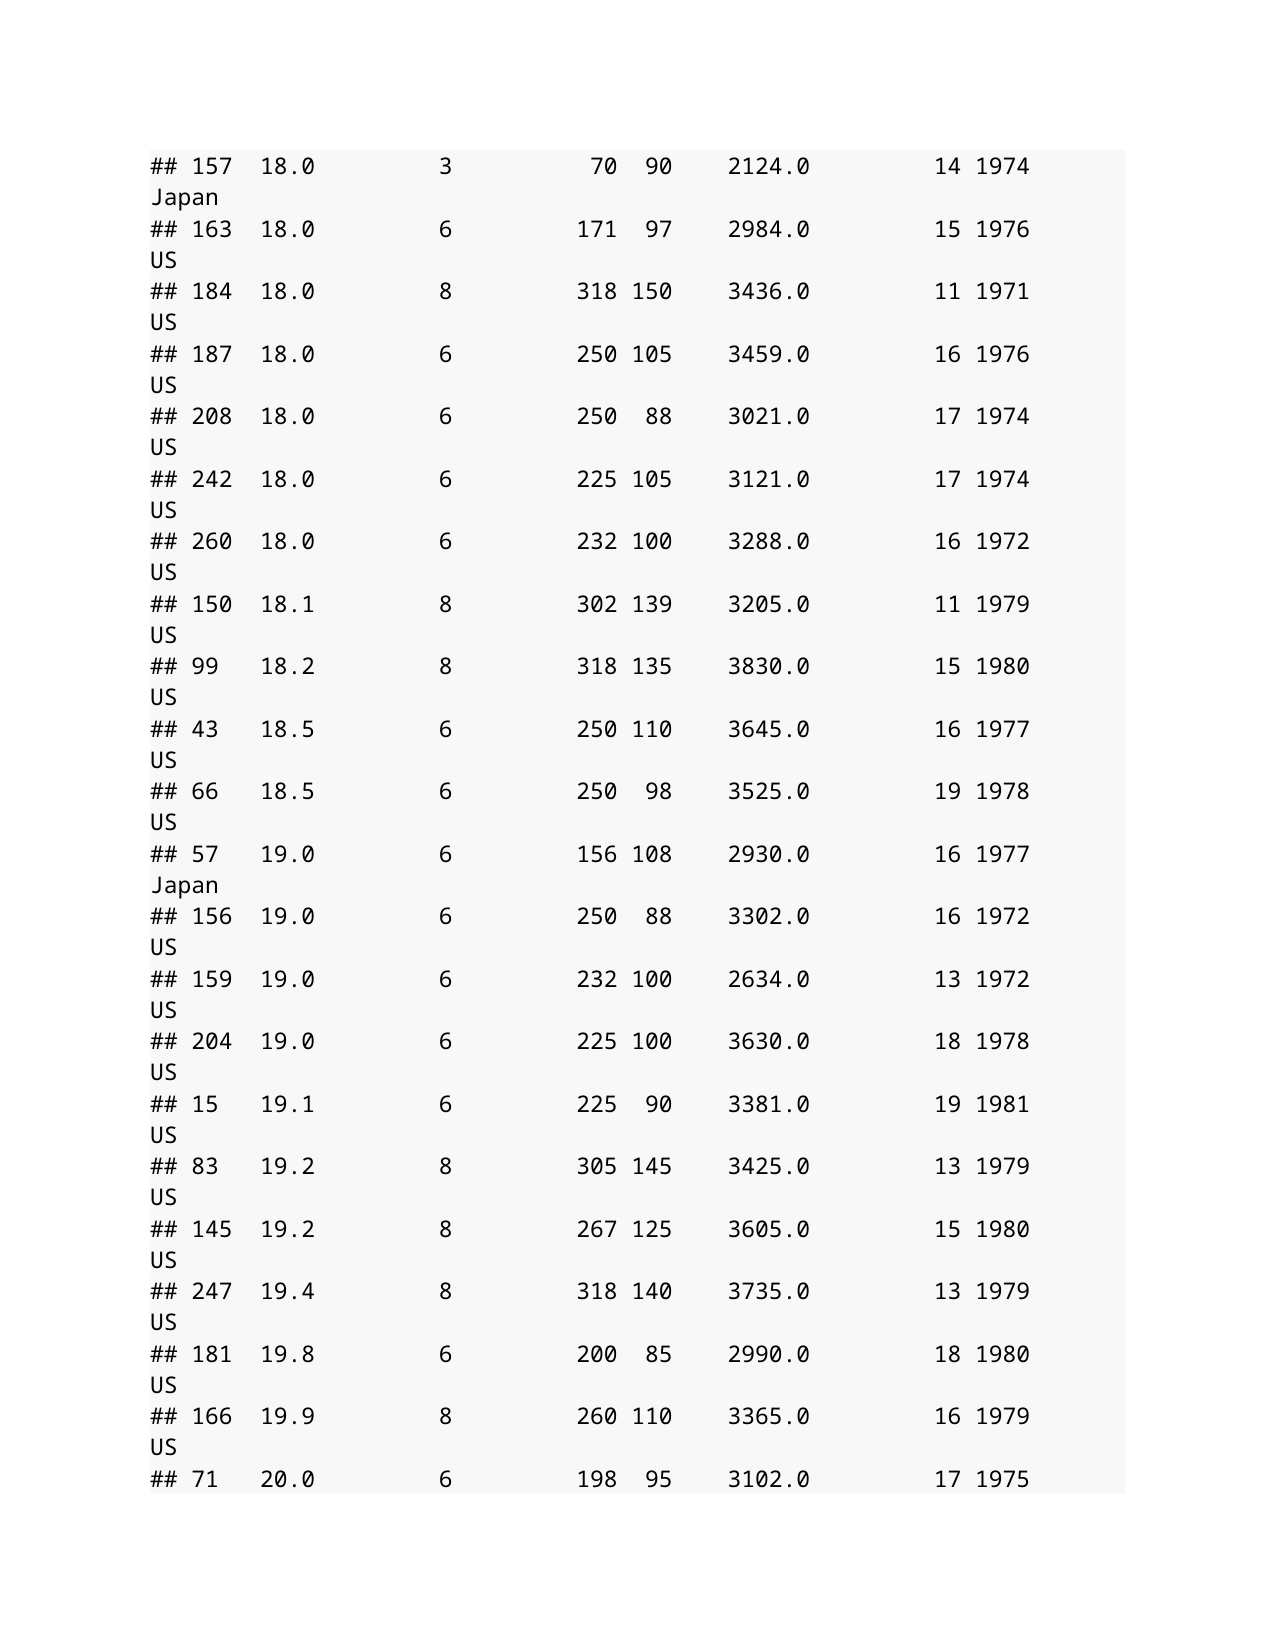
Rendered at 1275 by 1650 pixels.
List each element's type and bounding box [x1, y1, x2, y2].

text [150, 150, 1125, 1494]
